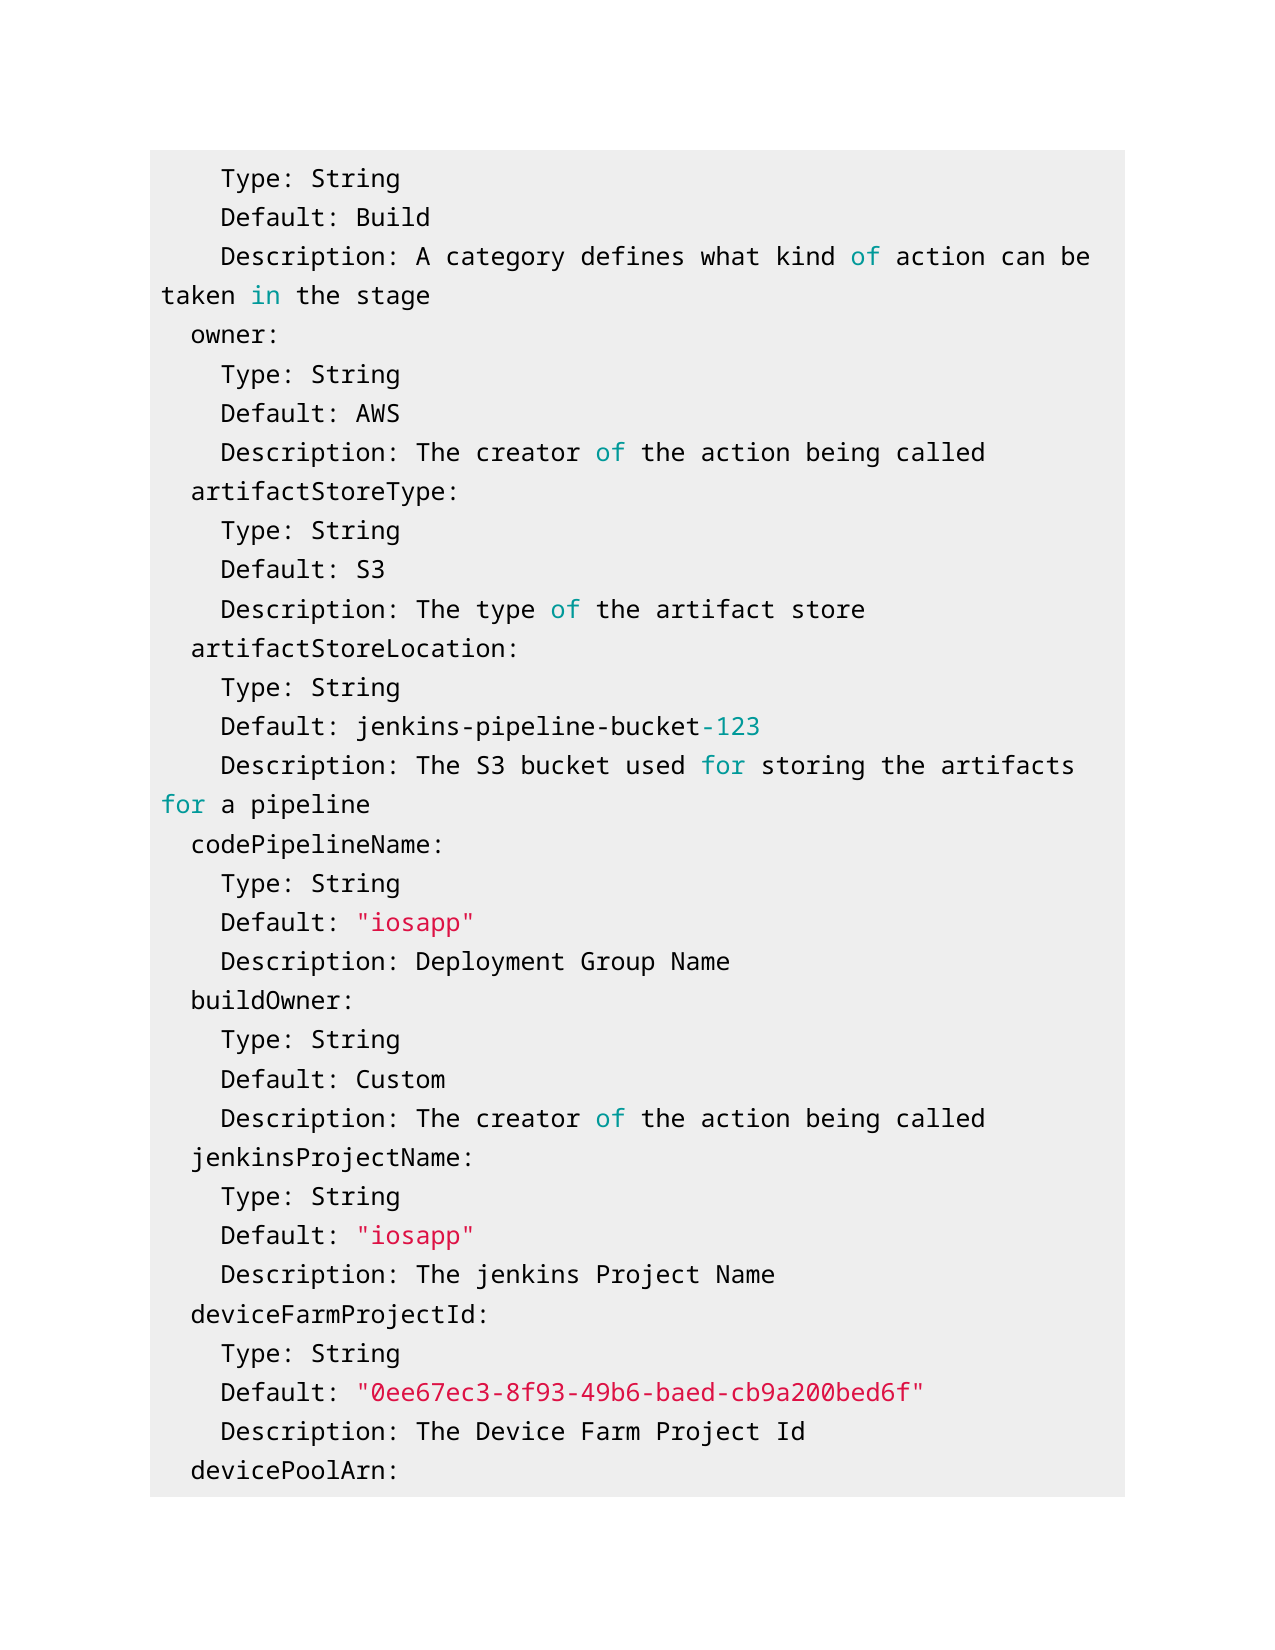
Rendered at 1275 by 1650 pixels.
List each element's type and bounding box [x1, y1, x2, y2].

table_header [150, 150, 1125, 1497]
